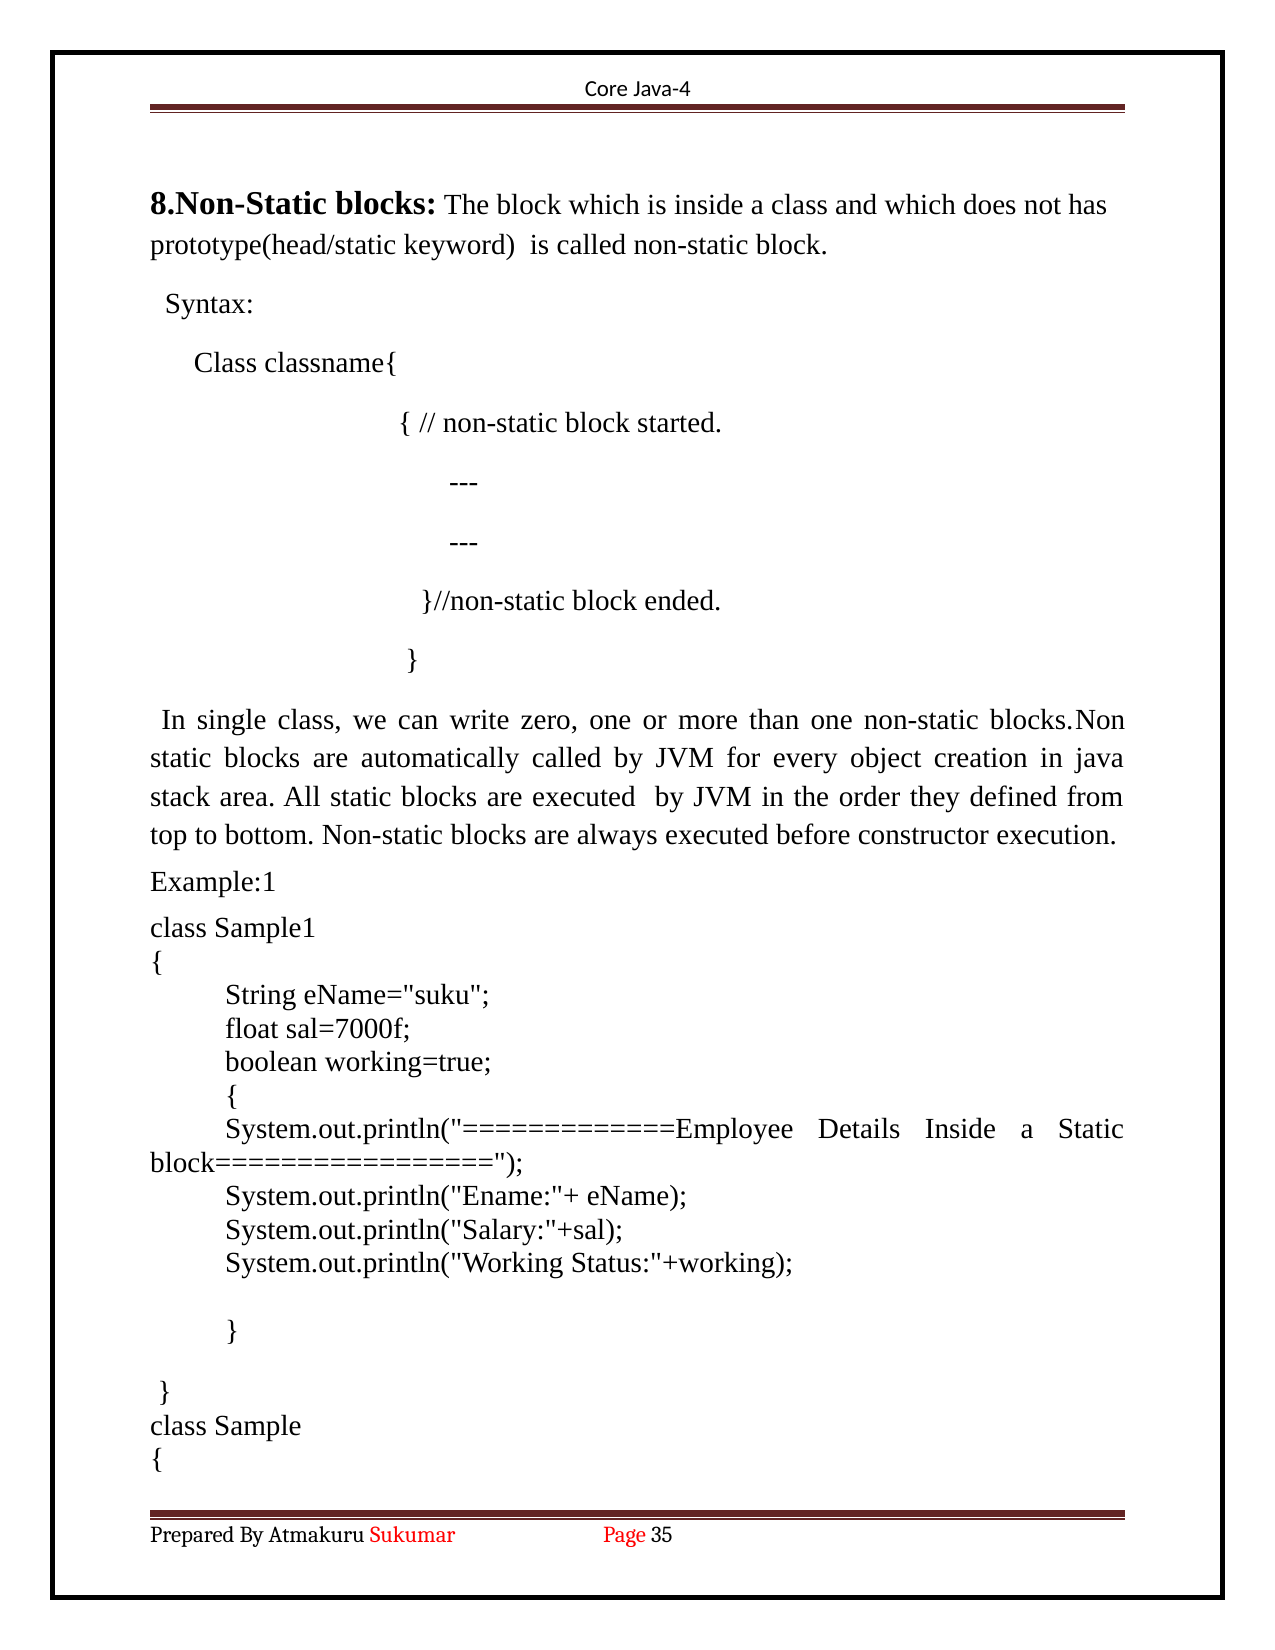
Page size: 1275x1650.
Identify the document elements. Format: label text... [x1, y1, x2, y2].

text System.out.println("Working Status:"+working); [150, 1246, 1125, 1279]
text class Sample1 [150, 910, 1125, 944]
text System.out.println("Salary:"+sal); [150, 1212, 1125, 1246]
text boolean working=true; [150, 1044, 1125, 1078]
text System.out.println("=============Employee Details Inside a Static block================="); [150, 1111, 1125, 1178]
text --- [150, 464, 1125, 498]
text Example:1 [150, 864, 1125, 897]
text }//non-static block ended. [150, 583, 1125, 617]
text { [150, 1441, 1125, 1475]
text --- [150, 524, 1125, 557]
text { // non-static block started. [150, 405, 1125, 438]
text } [150, 1374, 1125, 1408]
text Syntax: [150, 286, 1125, 320]
text 8.Non-Static blocks: The block which is inside a class and which does not has prototype(head/static keyword) is called non-static block. [150, 183, 1125, 260]
text { [150, 944, 1125, 977]
text String eName="suku"; [150, 977, 1125, 1011]
text class Sample [150, 1408, 1125, 1441]
text In single class, we can write zero, one or more than one non-static blocks.Non static blocks are automatically called by JVM for every object creation in java stack area. All static blocks are executed by JVM in the order they defined from top to bottom. Non-static blocks are always executed before constructor execution. [150, 702, 1125, 851]
text { [150, 1078, 1125, 1111]
text float sal=7000f; [150, 1011, 1125, 1044]
text System.out.println("Ename:"+ eName); [150, 1178, 1125, 1212]
text } [150, 642, 1125, 676]
text Class classname{ [150, 346, 1125, 379]
text } [150, 1313, 1125, 1346]
